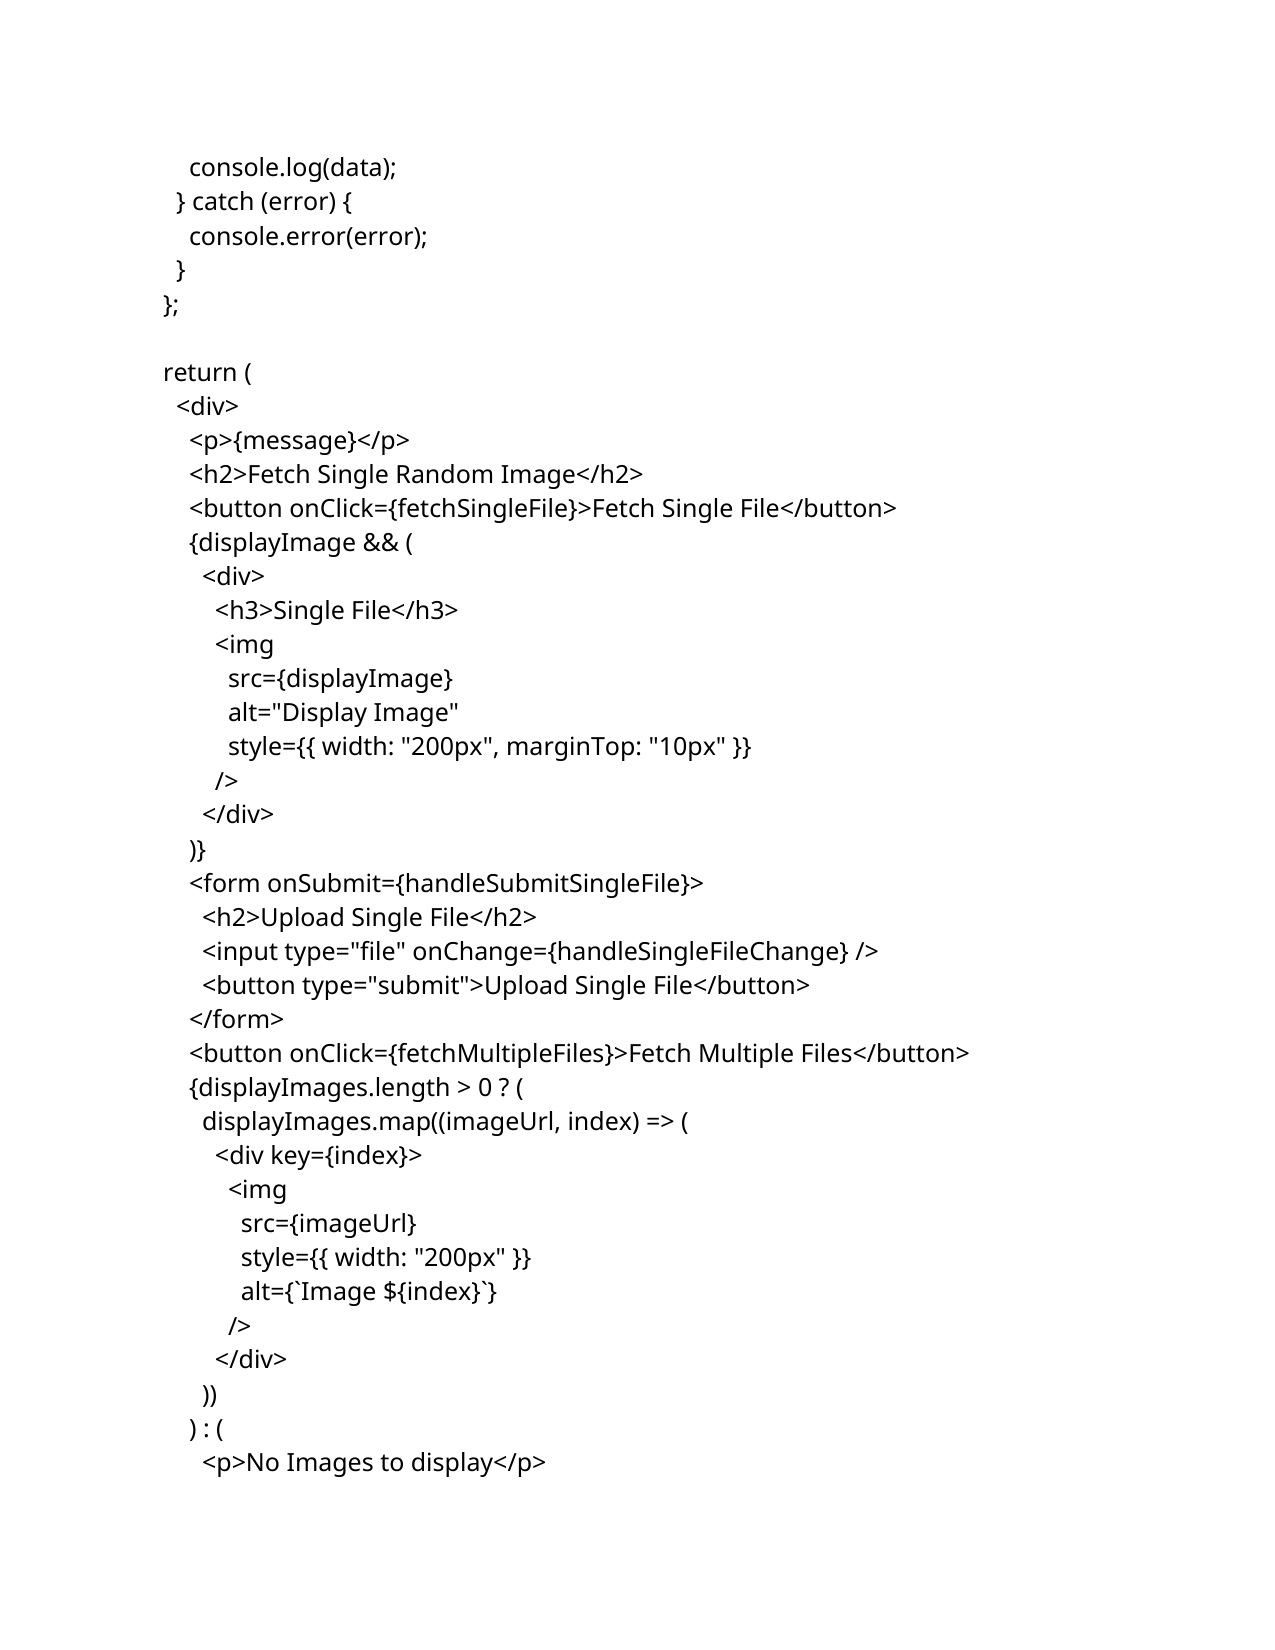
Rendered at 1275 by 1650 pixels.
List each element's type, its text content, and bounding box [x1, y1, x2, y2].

text ) : ( [150, 1410, 1125, 1444]
text /> [150, 763, 1125, 797]
text <div key={index}> [150, 1138, 1125, 1172]
text <p>{message}</p> [150, 422, 1125, 457]
text <div> [150, 388, 1125, 422]
text {displayImages.length > 0 ? ( [150, 1070, 1125, 1104]
text return ( [150, 354, 1125, 388]
text alt="Display Image" [150, 695, 1125, 729]
text style={{ width: "200px", marginTop: "10px" }} [150, 729, 1125, 763]
text <img [150, 1172, 1125, 1206]
text )) [150, 1376, 1125, 1410]
text <div> [150, 559, 1125, 593]
text <p>No Images to display</p> [150, 1444, 1125, 1478]
text </form> [150, 1002, 1125, 1036]
text <button type="submit">Upload Single File</button> [150, 967, 1125, 1002]
text <h2>Fetch Single Random Image</h2> [150, 457, 1125, 491]
text </div> [150, 1342, 1125, 1376]
text src={imageUrl} [150, 1206, 1125, 1240]
text {displayImage && ( [150, 525, 1125, 559]
text <h3>Single File</h3> [150, 593, 1125, 627]
text </div> [150, 797, 1125, 831]
text } catch (error) { [150, 184, 1125, 218]
text } [150, 252, 1125, 286]
text <h2>Upload Single File</h2> [150, 899, 1125, 933]
text /> [150, 1308, 1125, 1342]
text )} [150, 831, 1125, 865]
text }; [150, 286, 1125, 320]
text <button onClick={fetchMultipleFiles}>Fetch Multiple Files</button> [150, 1036, 1125, 1070]
text src={displayImage} [150, 661, 1125, 695]
text <form onSubmit={handleSubmitSingleFile}> [150, 865, 1125, 899]
text <input type="file" onChange={handleSingleFileChange} /> [150, 933, 1125, 967]
text displayImages.map((imageUrl, index) => ( [150, 1104, 1125, 1138]
text <button onClick={fetchSingleFile}>Fetch Single File</button> [150, 491, 1125, 525]
text console.error(error); [150, 218, 1125, 252]
text alt={`Image ${index}`} [150, 1274, 1125, 1308]
text <img [150, 627, 1125, 661]
text console.log(data); [150, 150, 1125, 184]
text style={{ width: "200px" }} [150, 1240, 1125, 1274]
